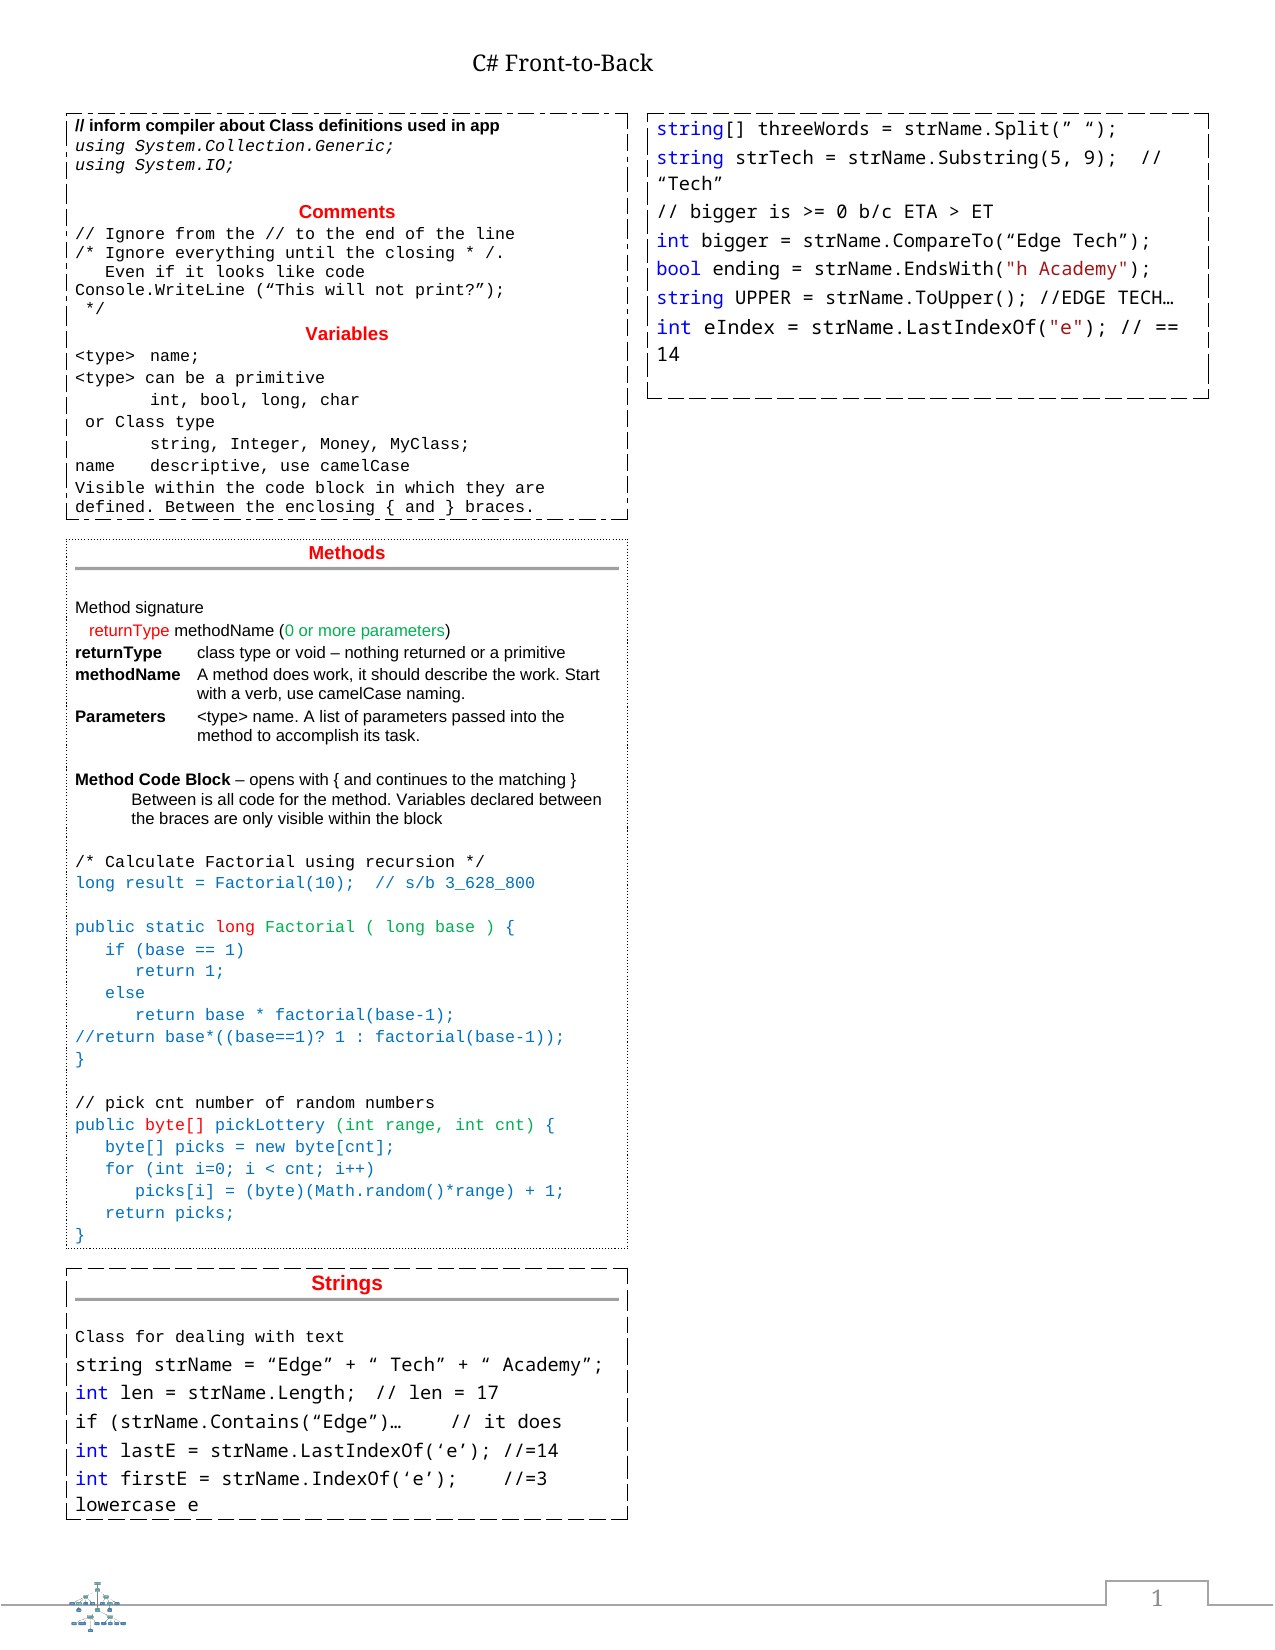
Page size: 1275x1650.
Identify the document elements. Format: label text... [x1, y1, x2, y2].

text else [66, 982, 628, 1004]
text // bigger is >= 0 b/c ETA > ET [647, 195, 1209, 224]
text name descriptive, use camelCase [66, 454, 628, 476]
text return base * factorial(base-1); [66, 1004, 628, 1026]
text <type> name; [66, 344, 628, 366]
text for (int i=0; i < cnt; i++) [66, 1158, 628, 1180]
text // pick cnt number of random numbers [66, 1092, 628, 1114]
text // inform compiler about Class definitions used in app [66, 112, 628, 135]
text string UPPER = strName.ToUpper(); //EDGE TECH… [647, 281, 1209, 310]
text } [66, 1224, 628, 1249]
text } [66, 1048, 628, 1073]
text public static long Factorial ( long base ) { [66, 916, 628, 938]
text int, bool, long, char [66, 388, 628, 410]
text return 1; [66, 960, 628, 982]
text returnType class type or void – nothing returned or a primitive [66, 639, 628, 662]
text Strings [66, 1268, 628, 1295]
text string[] threeWords = strName.Split(” “); [647, 112, 1209, 141]
text Visible within the code block in which they are defined. Between the enclosing { and } braces. [66, 476, 628, 520]
text Variables [66, 320, 628, 344]
text /* Calculate Factorial using recursion */ [66, 850, 628, 872]
text string, Integer, Money, MyClass; [66, 432, 628, 454]
text //return base*((base==1)? 1 : factorial(base-1)); [66, 1026, 628, 1048]
text picks[i] = (byte)(Math.random()*range) + 1; [66, 1180, 628, 1202]
text <type> can be a primitive [66, 366, 628, 388]
text return picks; [66, 1202, 628, 1224]
text byte[] picks = new byte[cnt]; [66, 1136, 628, 1158]
subtitle using System.Collection.Generic; using System.IO; [66, 135, 628, 179]
text // Ignore from the // to the end of the line /* Ignore everything until the closing * /. Even if it looks like code Console.WriteLine (“This will not print?”); */ [66, 222, 628, 320]
text returnType methodName (0 or more parameters) [66, 617, 628, 639]
text methodName A method does work, it should describe the work. Start with a verb, use camelCase naming. [66, 662, 628, 703]
text public byte[] pickLottery (int range, int cnt) { [66, 1114, 628, 1136]
text int bigger = strName.CompareTo(“Edge Tech”); [647, 224, 1209, 253]
text int firstE = strName.IndexOf(‘e’); //=3 lowercase e [66, 1462, 628, 1520]
text string strTech = strName.Substring(5, 9); // “Tech” [647, 141, 1209, 195]
text long result = Factorial(10); // s/b 3_628_800 [66, 872, 628, 897]
text int lastE = strName.LastIndexOf(‘e’); //=14 [66, 1434, 628, 1462]
text int eIndex = strName.LastIndexOf("e"); // == 14 [647, 310, 1209, 370]
text Comments [66, 198, 628, 222]
text bool ending = strName.EndsWith("h Academy"); [647, 253, 1209, 281]
text Method signature [66, 564, 628, 617]
picture [57, 1581, 130, 1635]
text Methods [66, 539, 628, 564]
text string strName = “Edge” + “ Tech” + “ Academy”; [66, 1348, 628, 1377]
text Method Code Block – opens with { and continues to the matching } Between is all code for the method. Variables declared between the braces are only visible within the block [66, 767, 628, 831]
text Parameters <type> name. A list of parameters passed into the method to accomplish its task. [66, 703, 628, 748]
text int len = strName.Length; // len = 17 [66, 1377, 628, 1405]
text Class for dealing with text [66, 1295, 628, 1348]
text if (strName.Contains(“Edge”)… // it does [66, 1405, 628, 1434]
text if (base == 1) [66, 938, 628, 960]
text or Class type [66, 410, 628, 432]
